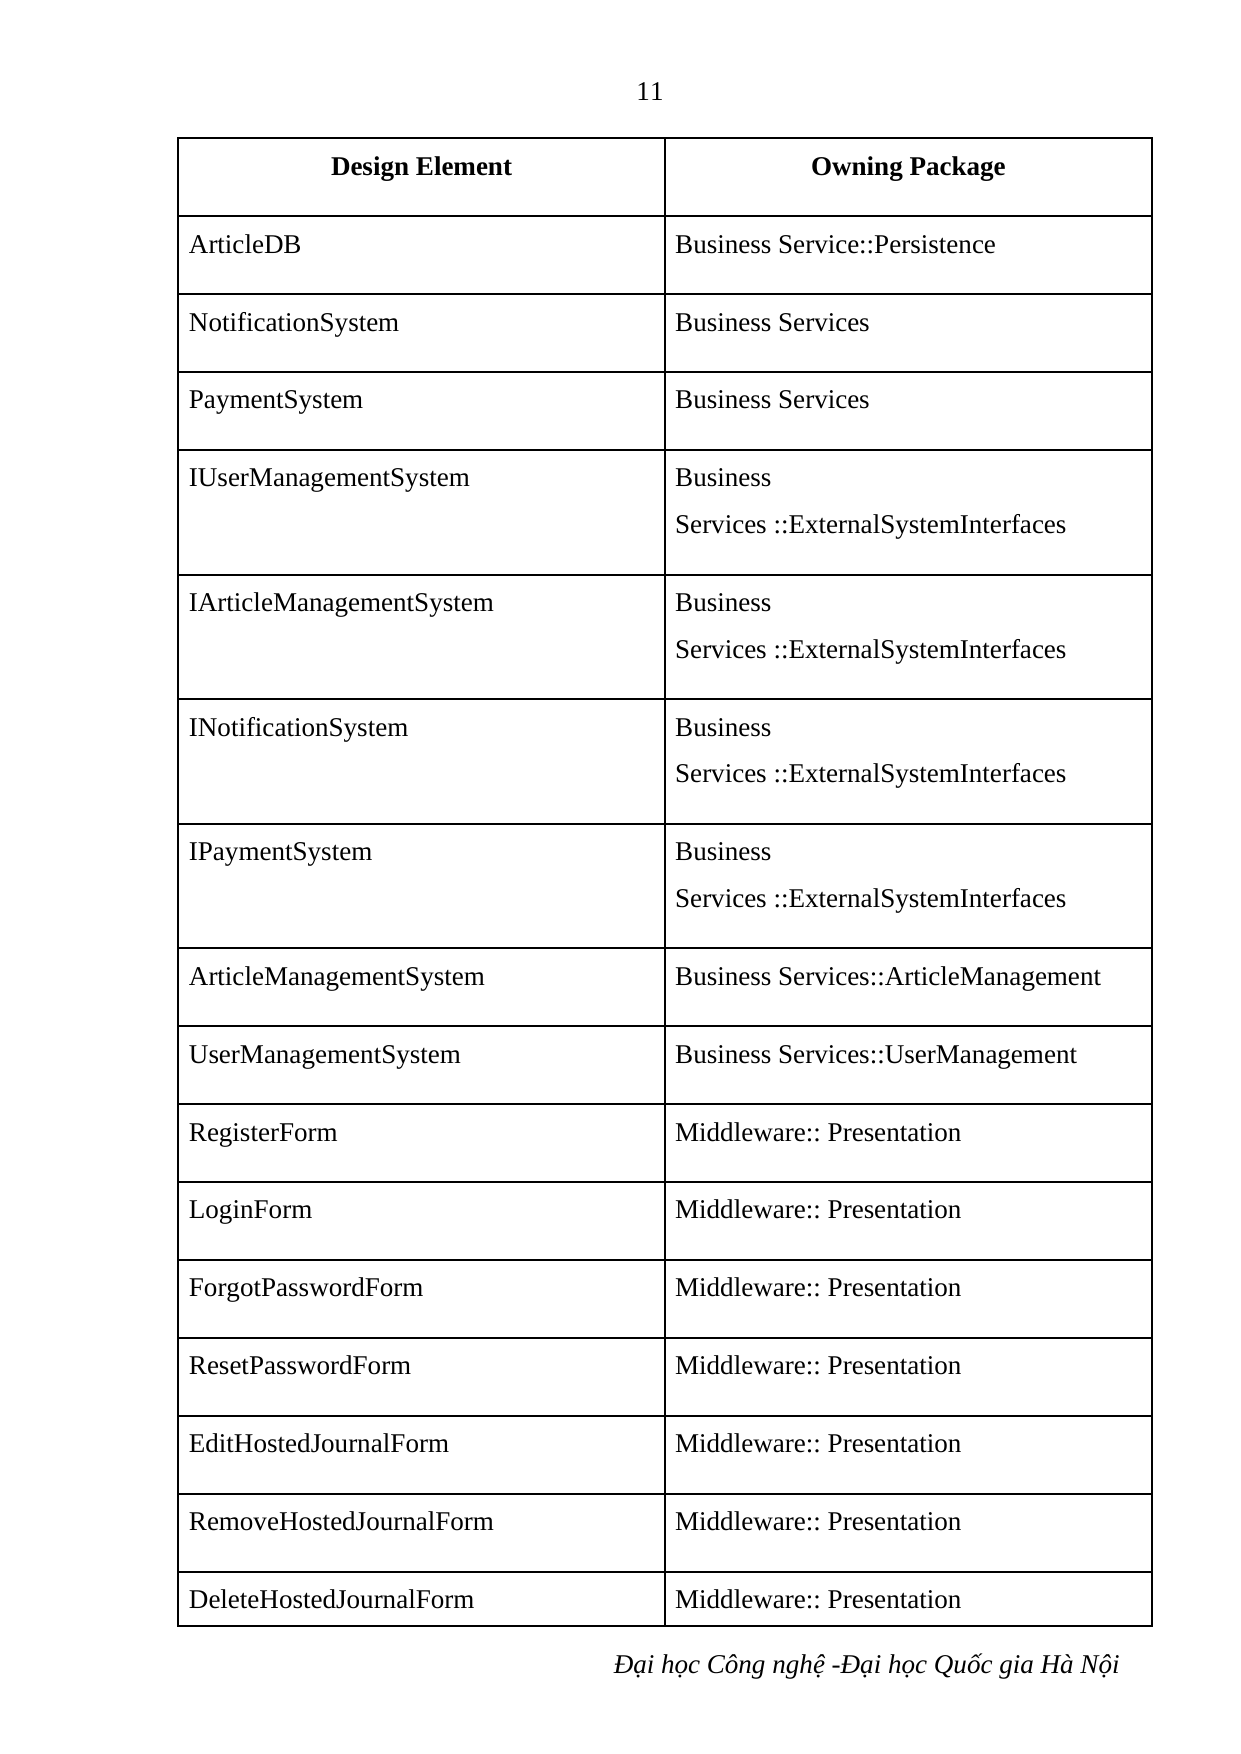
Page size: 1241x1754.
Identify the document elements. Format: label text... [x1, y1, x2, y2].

table_cell Business Services::ArticleManagement [666, 949, 1151, 1025]
table_cell Middleware:: Presentation [666, 1417, 1151, 1493]
table_cell IArticleManagementSystem [179, 576, 664, 698]
table_cell ResetPasswordForm [179, 1339, 664, 1415]
table_cell Business Services [666, 295, 1151, 371]
table_cell Business Services::UserManagement [666, 1027, 1151, 1103]
table_cell Middleware:: Presentation [666, 1339, 1151, 1415]
table_cell RemoveHostedJournalForm [179, 1495, 664, 1571]
table_cell EditHostedJournalForm [179, 1417, 664, 1493]
table_cell Business Services ::ExternalSystemInterfaces [666, 825, 1151, 947]
table_cell PaymentSystem [179, 373, 664, 449]
table_cell Business Service::Persistence [666, 217, 1151, 293]
table_cell Middleware:: Presentation [666, 1573, 1151, 1625]
table_cell ArticleManagementSystem [179, 949, 664, 1025]
table_header Design Element [179, 139, 664, 215]
table_cell IUserManagementSystem [179, 451, 664, 573]
table_header Owning Package [666, 139, 1151, 215]
table_cell NotificationSystem [179, 295, 664, 371]
table_cell Business Services ::ExternalSystemInterfaces [666, 700, 1151, 823]
table_cell LoginForm [179, 1183, 664, 1259]
table_cell UserManagementSystem [179, 1027, 664, 1103]
table_cell IPaymentSystem [179, 825, 664, 947]
table_cell Business Services [666, 373, 1151, 449]
table_cell Middleware:: Presentation [666, 1183, 1151, 1259]
table_cell ForgotPasswordForm [179, 1261, 664, 1337]
table_cell RegisterForm [179, 1105, 664, 1181]
table_cell Business Services ::ExternalSystemInterfaces [666, 451, 1151, 573]
table_cell Middleware:: Presentation [666, 1261, 1151, 1337]
table_cell Middleware:: Presentation [666, 1495, 1151, 1571]
table_cell Middleware:: Presentation [666, 1105, 1151, 1181]
table_cell Business Services ::ExternalSystemInterfaces [666, 576, 1151, 698]
table_cell DeleteHostedJournalForm [179, 1573, 664, 1625]
table_cell INotificationSystem [179, 700, 664, 823]
table_cell ArticleDB [179, 217, 664, 293]
